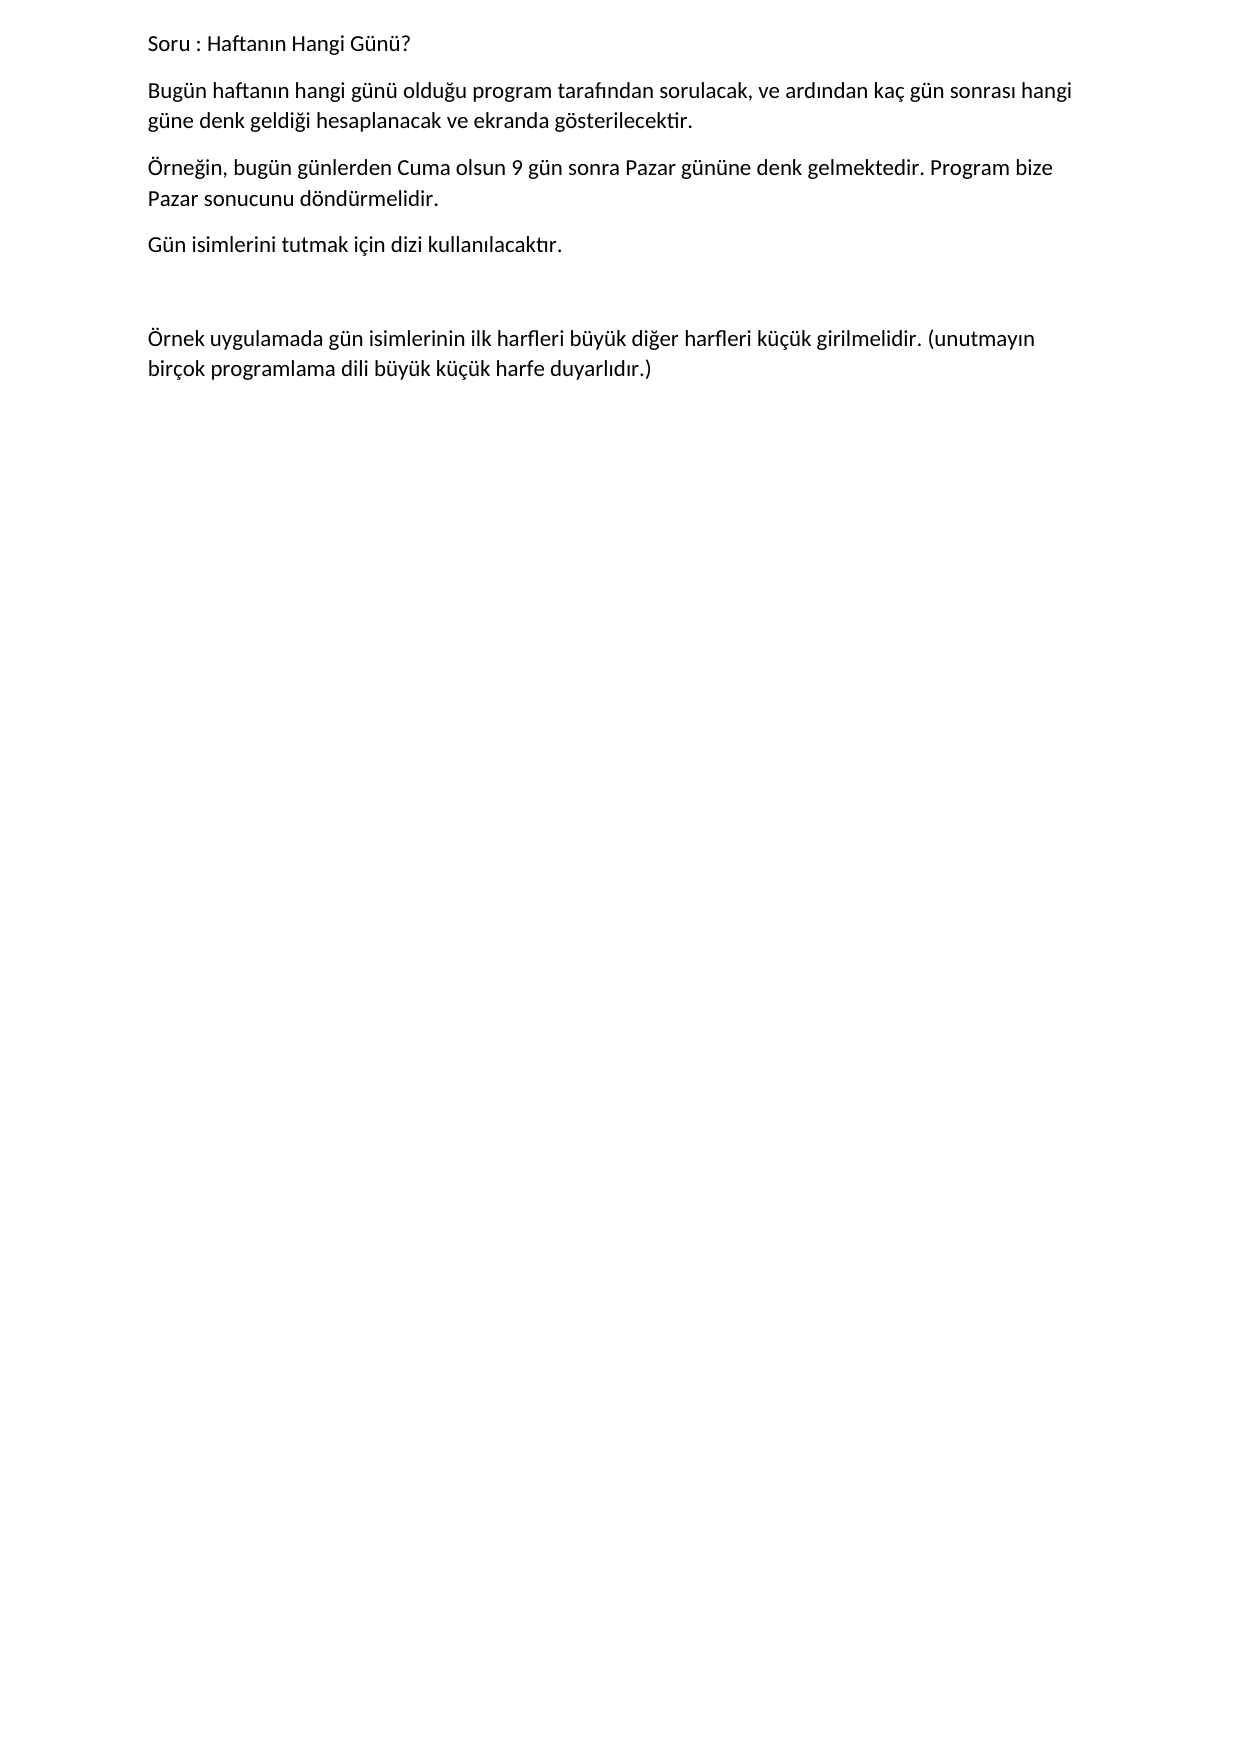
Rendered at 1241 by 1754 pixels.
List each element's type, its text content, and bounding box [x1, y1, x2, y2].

text Örnek uygulamada gün isimlerinin ilk harfleri büyük diğer harfleri küçük girilmelidir. (unutmayın birçok programlama dili büyük küçük harfe duyarlıdır.) [148, 324, 1093, 383]
text Gün isimlerini tutmak için dizi kullanılacaktır. [148, 231, 1093, 259]
text Soru : Haftanın Hangi Günü? [148, 29, 1093, 58]
text Bugün haftanın hangi günü olduğu program tarafından sorulacak, ve ardından kaç gün sonrası hangi güne denk geldiği hesaplanacak ve ekranda gösterilecektir. [148, 76, 1093, 135]
text Örneğin, bugün günlerden Cuma olsun 9 gün sonra Pazar gününe denk gelmektedir. Program bize Pazar sonucunu döndürmelidir. [148, 153, 1093, 212]
